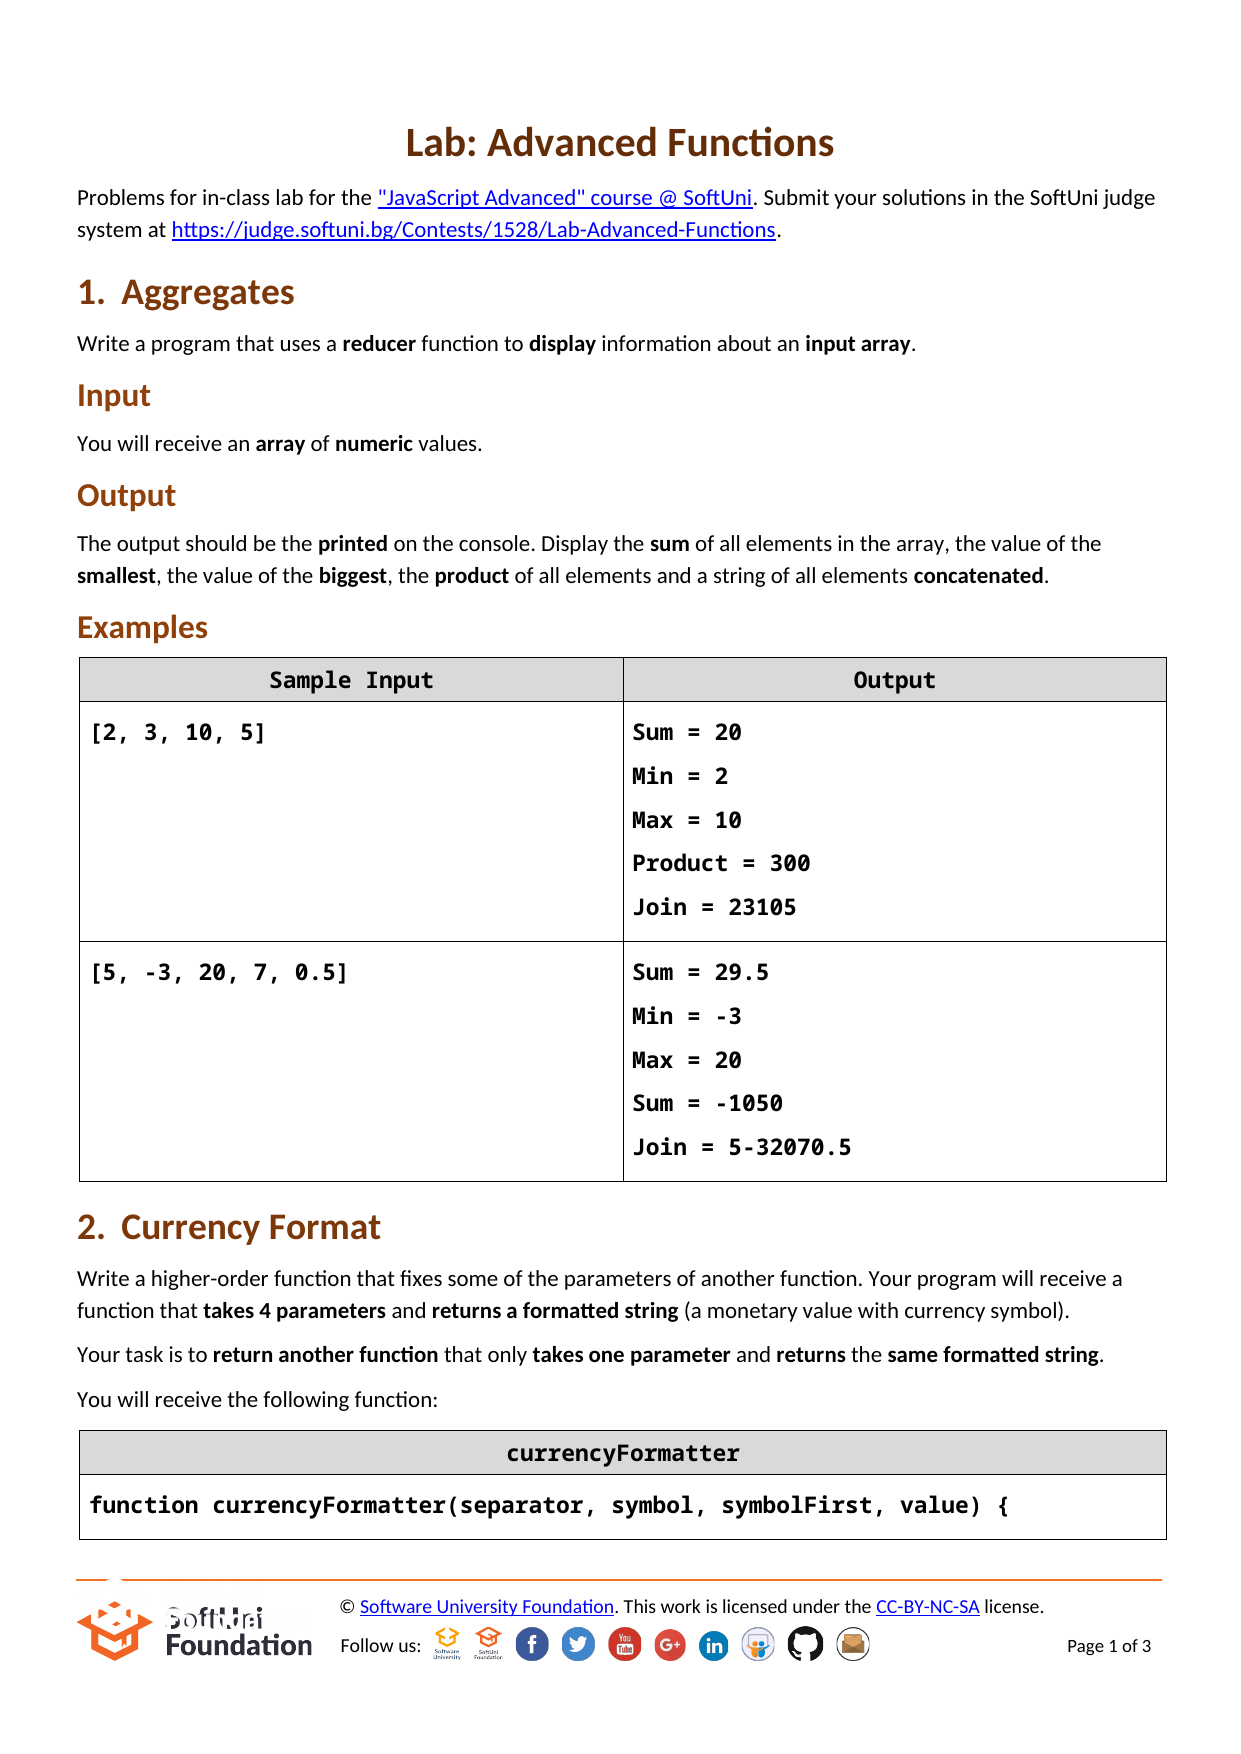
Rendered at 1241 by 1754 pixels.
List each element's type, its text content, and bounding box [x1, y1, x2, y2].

table_header currencyFormatter [80, 1431, 1166, 1474]
picture [76, 1577, 312, 1661]
picture [515, 1627, 549, 1661]
picture [474, 1627, 503, 1661]
table_cell Sum = 29.5 Min = -3 Max = 20 Sum = -1050 Join = 5-32070.5 [624, 942, 1166, 1181]
picture [720, 1631, 729, 1640]
text Write a higher-order function that fixes some of the parameters of another function. Your program will receive a function that takes 4 parameters and returns a formatted string (a monetary value with currency symbol). [77, 1264, 1163, 1324]
text You will receive the following function: [77, 1385, 1163, 1413]
table_cell Sum = 20 Min = 2 Max = 10 Product = 300 Join = 23105 [624, 702, 1166, 941]
picture [699, 1631, 708, 1640]
text Your task is to return another function that only takes one parameter and returns the same formatted string. [77, 1341, 1163, 1369]
picture [836, 1627, 870, 1661]
text Write a program that uses a reducer function to display information about an input array. [77, 329, 1163, 357]
picture [654, 1629, 686, 1661]
picture [720, 1652, 729, 1661]
table_header Sample Input [80, 658, 623, 701]
table_cell [2, 3, 10, 5] [80, 702, 623, 941]
table_header Output [624, 658, 1166, 701]
subtitle Input [77, 374, 1163, 415]
picture [433, 1627, 461, 1661]
text Problems for in-class lab for the "JavaScript Advanced" course @ SoftUni. Submit your solutions in the SoftUni judge system at https://judge.softuni.bg/Contests/1528/Lab-Advanced-Functions. [77, 183, 1163, 243]
subtitle Lab: Advanced Functions [77, 116, 1163, 167]
picture [699, 1652, 708, 1661]
table_cell [5, -3, 20, 7, 0.5] [80, 942, 623, 1181]
text You will receive an array of numeric values. [77, 429, 1163, 457]
text The output should be the printed on the console. Display the sum of all elements in the array, the value of the smallest, the value of the biggest, the product of all elements and a string of all elements concatenated. [77, 529, 1163, 589]
subtitle Examples [77, 606, 1163, 646]
picture [741, 1627, 775, 1661]
picture [787, 1626, 824, 1661]
subtitle Currency Format [77, 1203, 1163, 1248]
picture [562, 1627, 595, 1661]
subtitle Output [77, 474, 1163, 514]
subtitle Aggregates [77, 268, 1163, 314]
picture [713, 1643, 722, 1652]
picture [608, 1627, 642, 1661]
